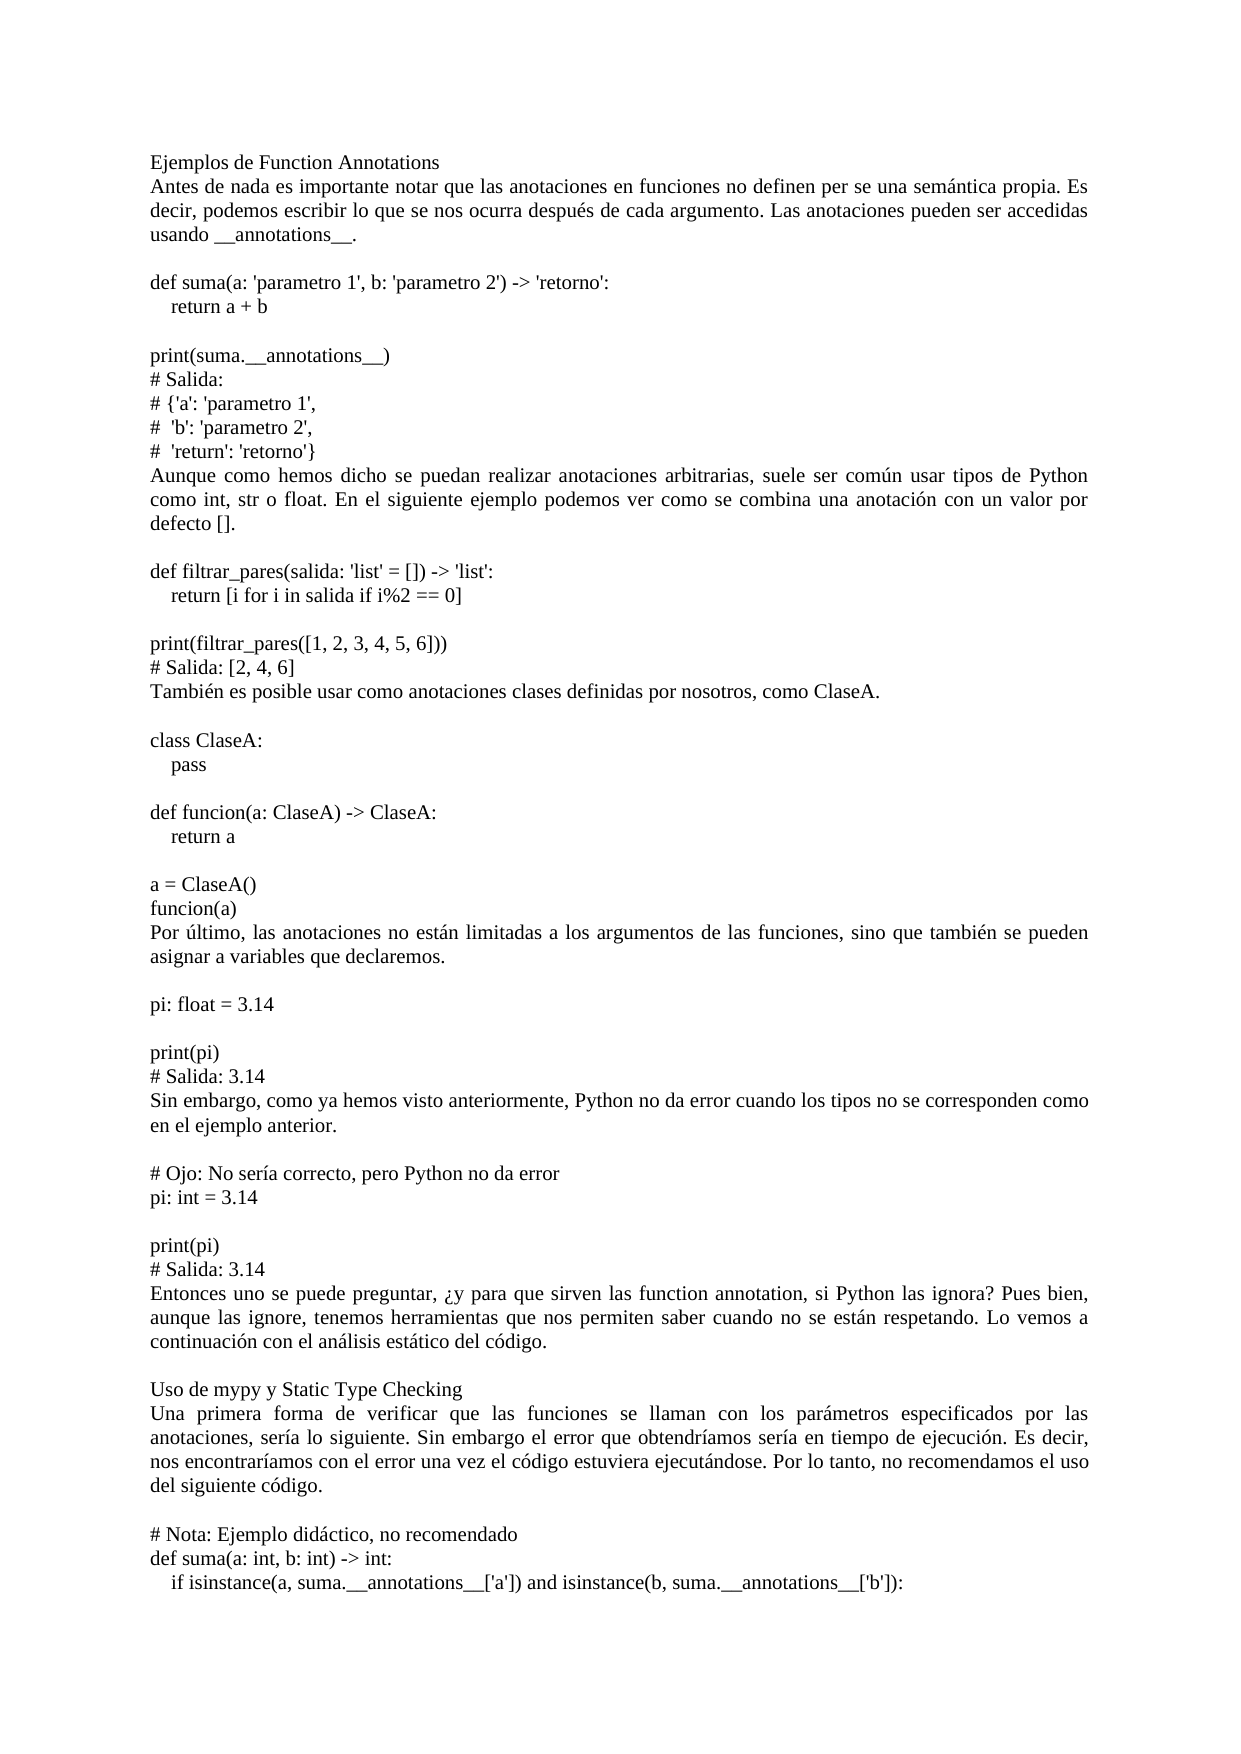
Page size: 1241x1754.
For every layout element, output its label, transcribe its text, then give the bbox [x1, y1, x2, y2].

text print(suma.__annotations__) [150, 342, 1090, 367]
text pi: float = 3.14 [150, 992, 1090, 1016]
text # Salida: [150, 367, 1090, 391]
text print(pi) [150, 1040, 1090, 1064]
text class ClaseA: [150, 727, 1090, 752]
text def funcion(a: ClaseA) -> ClaseA: [150, 800, 1090, 824]
text # Salida: [2, 4, 6] [150, 655, 1090, 679]
text return a [150, 824, 1090, 848]
text def filtrar_pares(salida: 'list' = []) -> 'list': [150, 559, 1090, 583]
text Antes de nada es importante notar que las anotaciones en funciones no definen per se una semántica propia. Es decir, podemos escribir lo que se nos ocurra después de cada argumento. Las anotaciones pueden ser accedidas usando __annotations__. [150, 174, 1090, 246]
text Aunque como hemos dicho se puedan realizar anotaciones arbitrarias, suele ser común usar tipos de Python como int, str o float. En el siguiente ejemplo podemos ver como se combina una anotación con un valor por defecto []. [150, 463, 1090, 535]
text Entonces uno se puede preguntar, ¿y para que sirven las function annotation, si Python las ignora? Pues bien, aunque las ignore, tenemos herramientas que nos permiten saber cuando no se están respetando. Lo vemos a continuación con el análisis estático del código. [150, 1281, 1090, 1353]
text # Nota: Ejemplo didáctico, no recomendado [150, 1522, 1090, 1546]
text return a + b [150, 294, 1090, 318]
text funcion(a) [150, 896, 1090, 920]
text return [i for i in salida if i%2 == 0] [150, 583, 1090, 607]
text a = ClaseA() [150, 872, 1090, 896]
text Una primera forma de verificar que las funciones se llaman con los parámetros especificados por las anotaciones, sería lo siguiente. Sin embargo el error que obtendríamos sería en tiempo de ejecución. Es decir, nos encontraríamos con el error una vez el código estuviera ejecutándose. Por lo tanto, no recomendamos el uso del siguiente código. [150, 1401, 1090, 1497]
text # Salida: 3.14 [150, 1257, 1090, 1281]
text Por último, las anotaciones no están limitadas a los argumentos de las funciones, sino que también se pueden asignar a variables que declaremos. [150, 920, 1090, 968]
text def suma(a: int, b: int) -> int: [150, 1546, 1090, 1570]
text # 'return': 'retorno'} [150, 439, 1090, 463]
text También es posible usar como anotaciones clases definidas por nosotros, como ClaseA. [150, 679, 1090, 703]
text pi: int = 3.14 [150, 1185, 1090, 1209]
text Ejemplos de Function Annotations [150, 150, 1090, 174]
text # Ojo: No sería correcto, pero Python no da error [150, 1161, 1090, 1185]
text def suma(a: 'parametro 1', b: 'parametro 2') -> 'retorno': [150, 270, 1090, 294]
text Uso de mypy y Static Type Checking [150, 1377, 1090, 1401]
text # 'b': 'parametro 2', [150, 415, 1090, 439]
text # Salida: 3.14 [150, 1064, 1090, 1088]
text if isinstance(a, suma.__annotations__['a']) and isinstance(b, suma.__annotations__['b']): [150, 1570, 1090, 1594]
text print(pi) [150, 1233, 1090, 1257]
text print(filtrar_pares([1, 2, 3, 4, 5, 6])) [150, 631, 1090, 655]
text # {'a': 'parametro 1', [150, 391, 1090, 415]
text pass [150, 752, 1090, 776]
text Sin embargo, como ya hemos visto anteriormente, Python no da error cuando los tipos no se corresponden como en el ejemplo anterior. [150, 1088, 1090, 1137]
